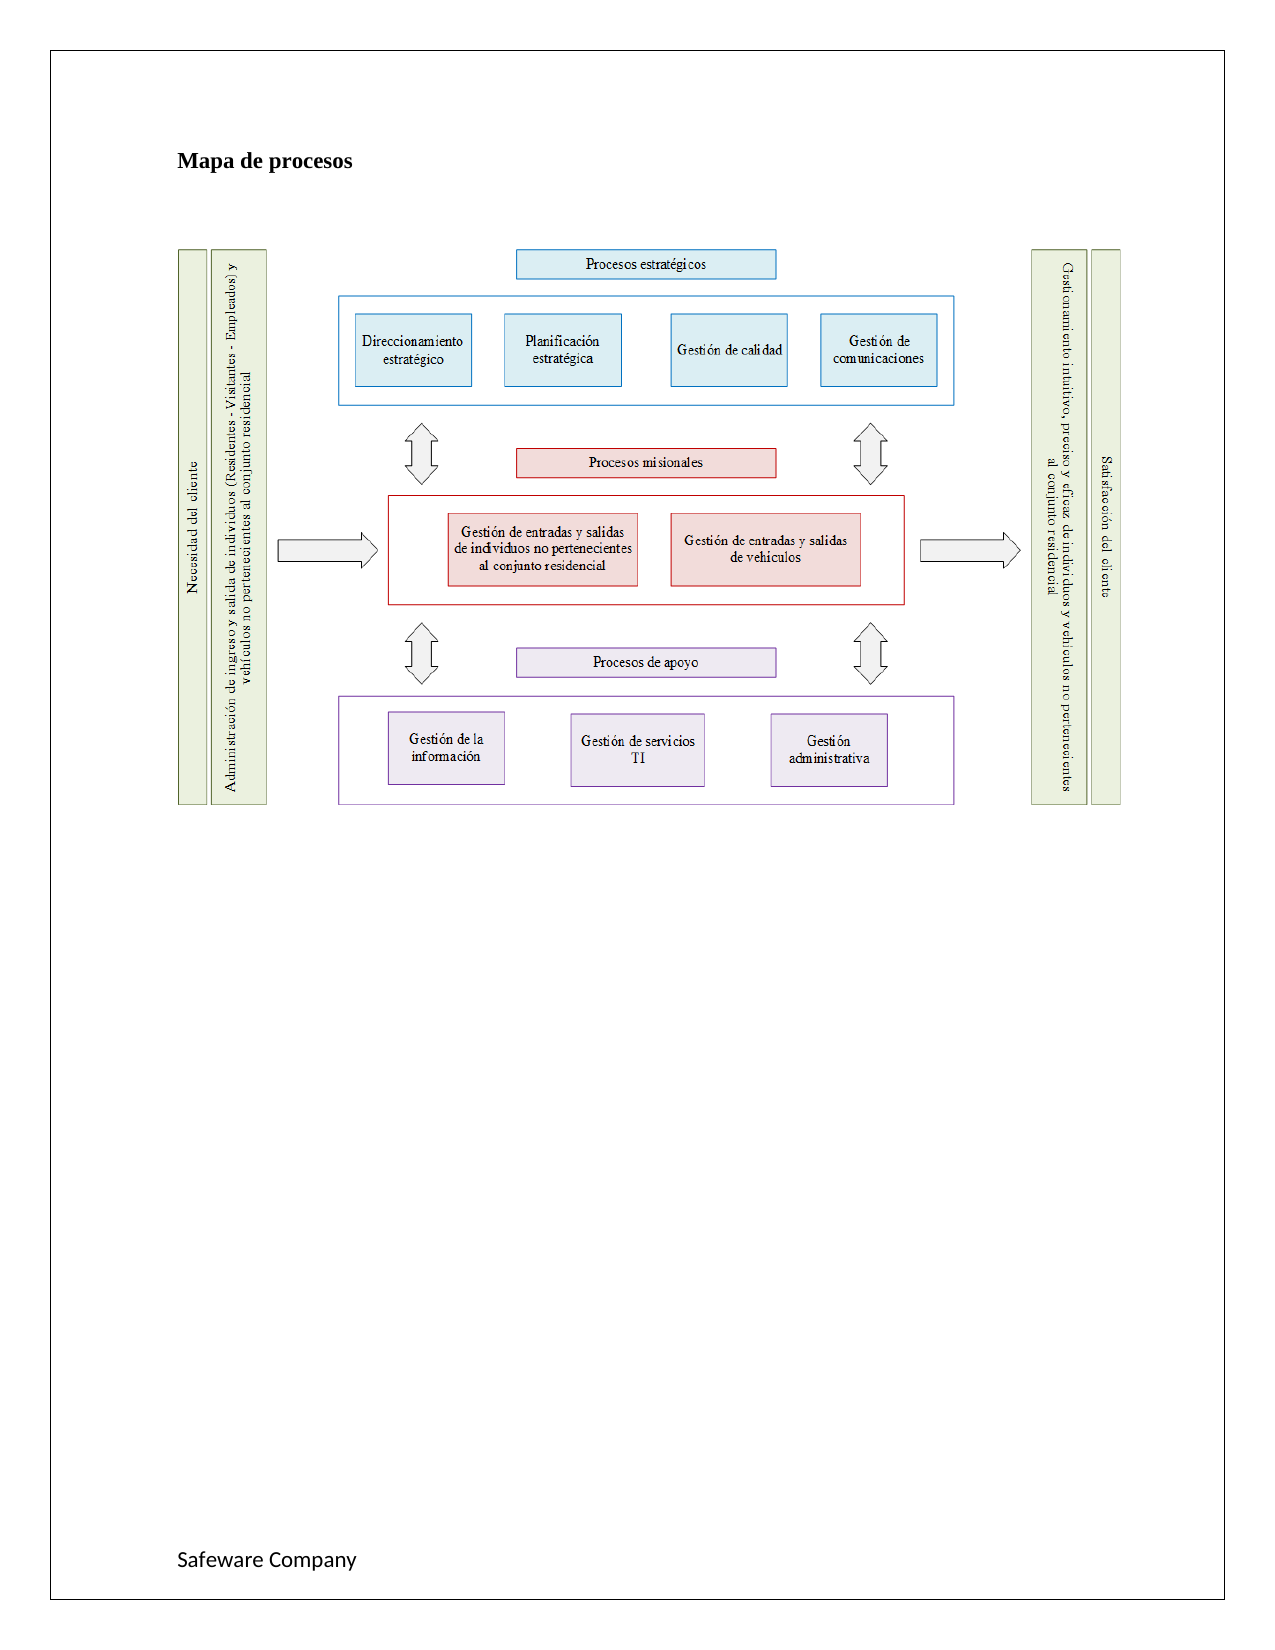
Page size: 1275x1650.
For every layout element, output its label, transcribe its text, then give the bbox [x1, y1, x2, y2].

text Mapa de procesos [177, 147, 1098, 174]
picture [177, 249, 1121, 805]
